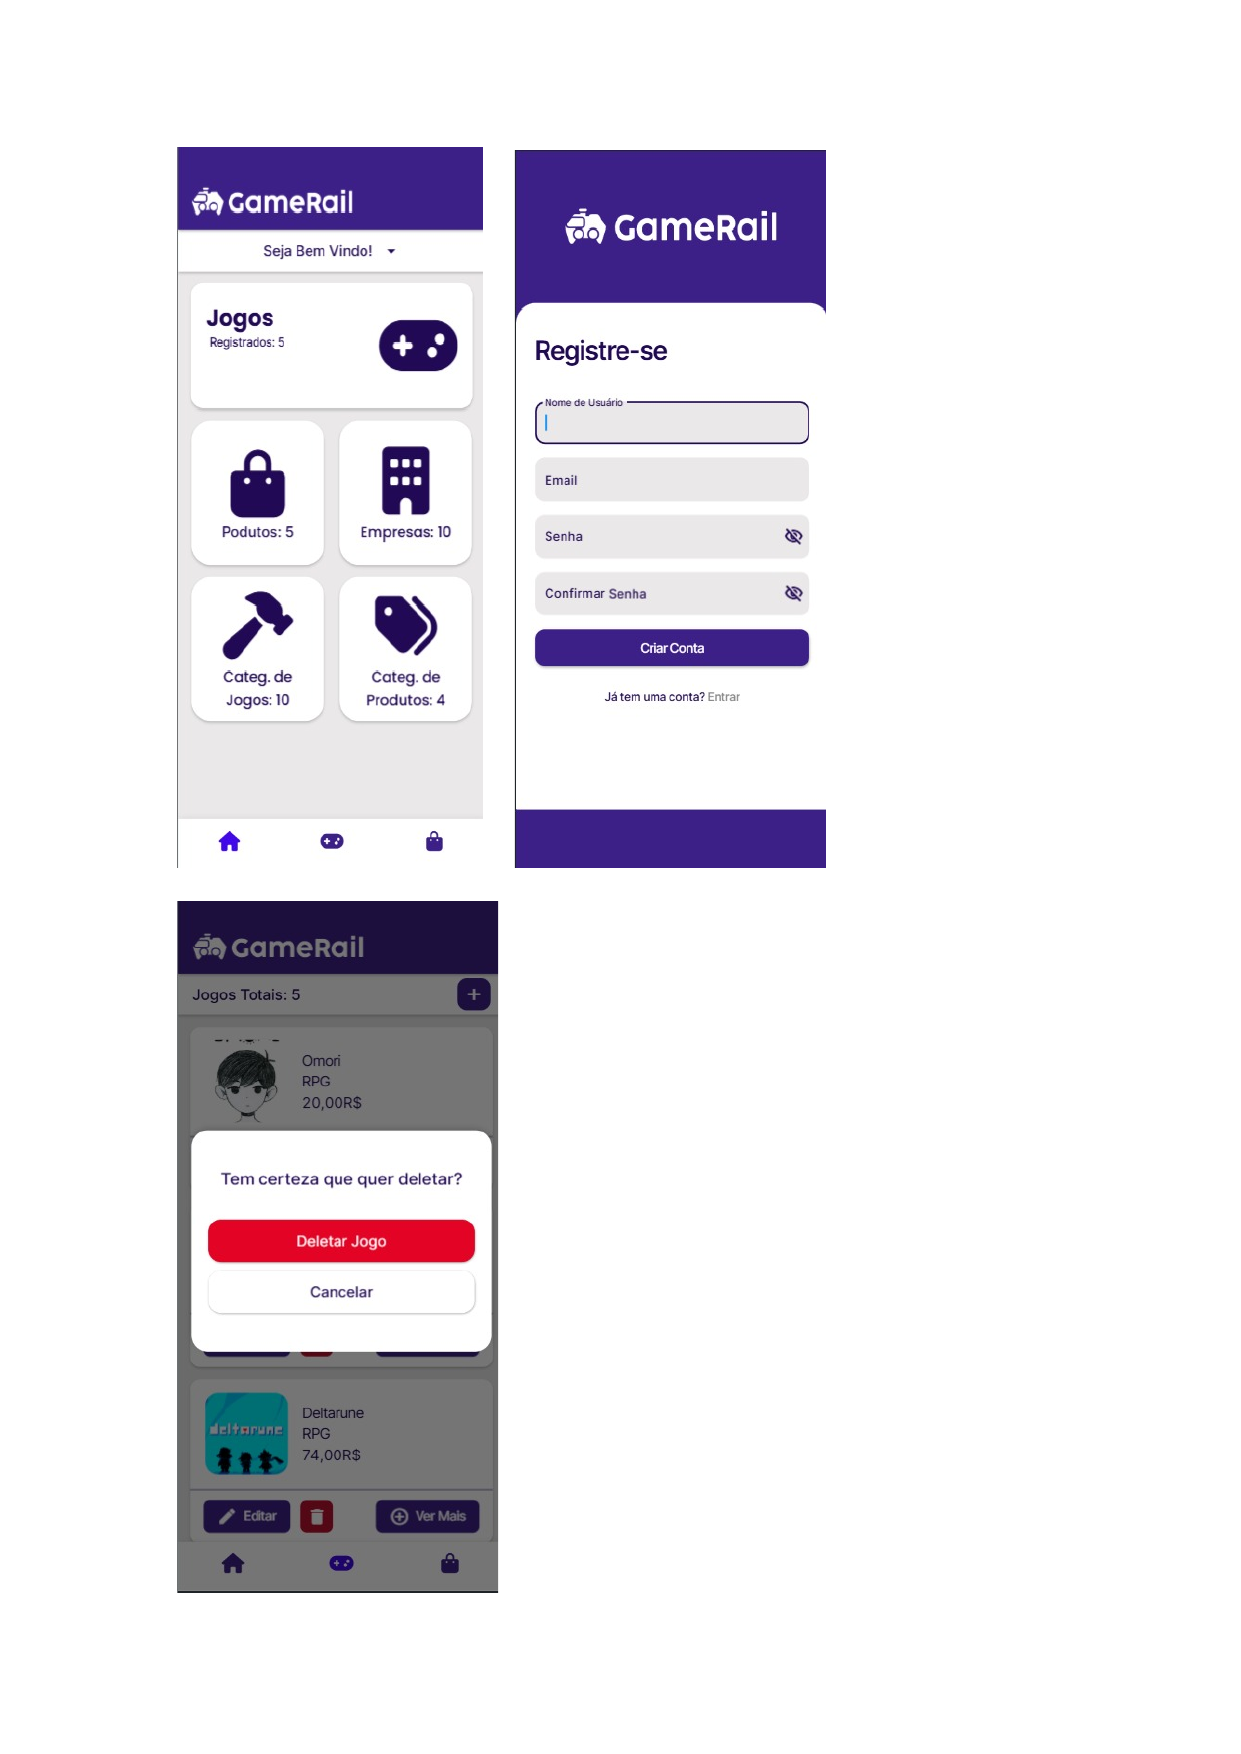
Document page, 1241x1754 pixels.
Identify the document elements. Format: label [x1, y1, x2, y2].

picture [514, 150, 826, 868]
picture [177, 901, 499, 1593]
picture [177, 147, 483, 868]
